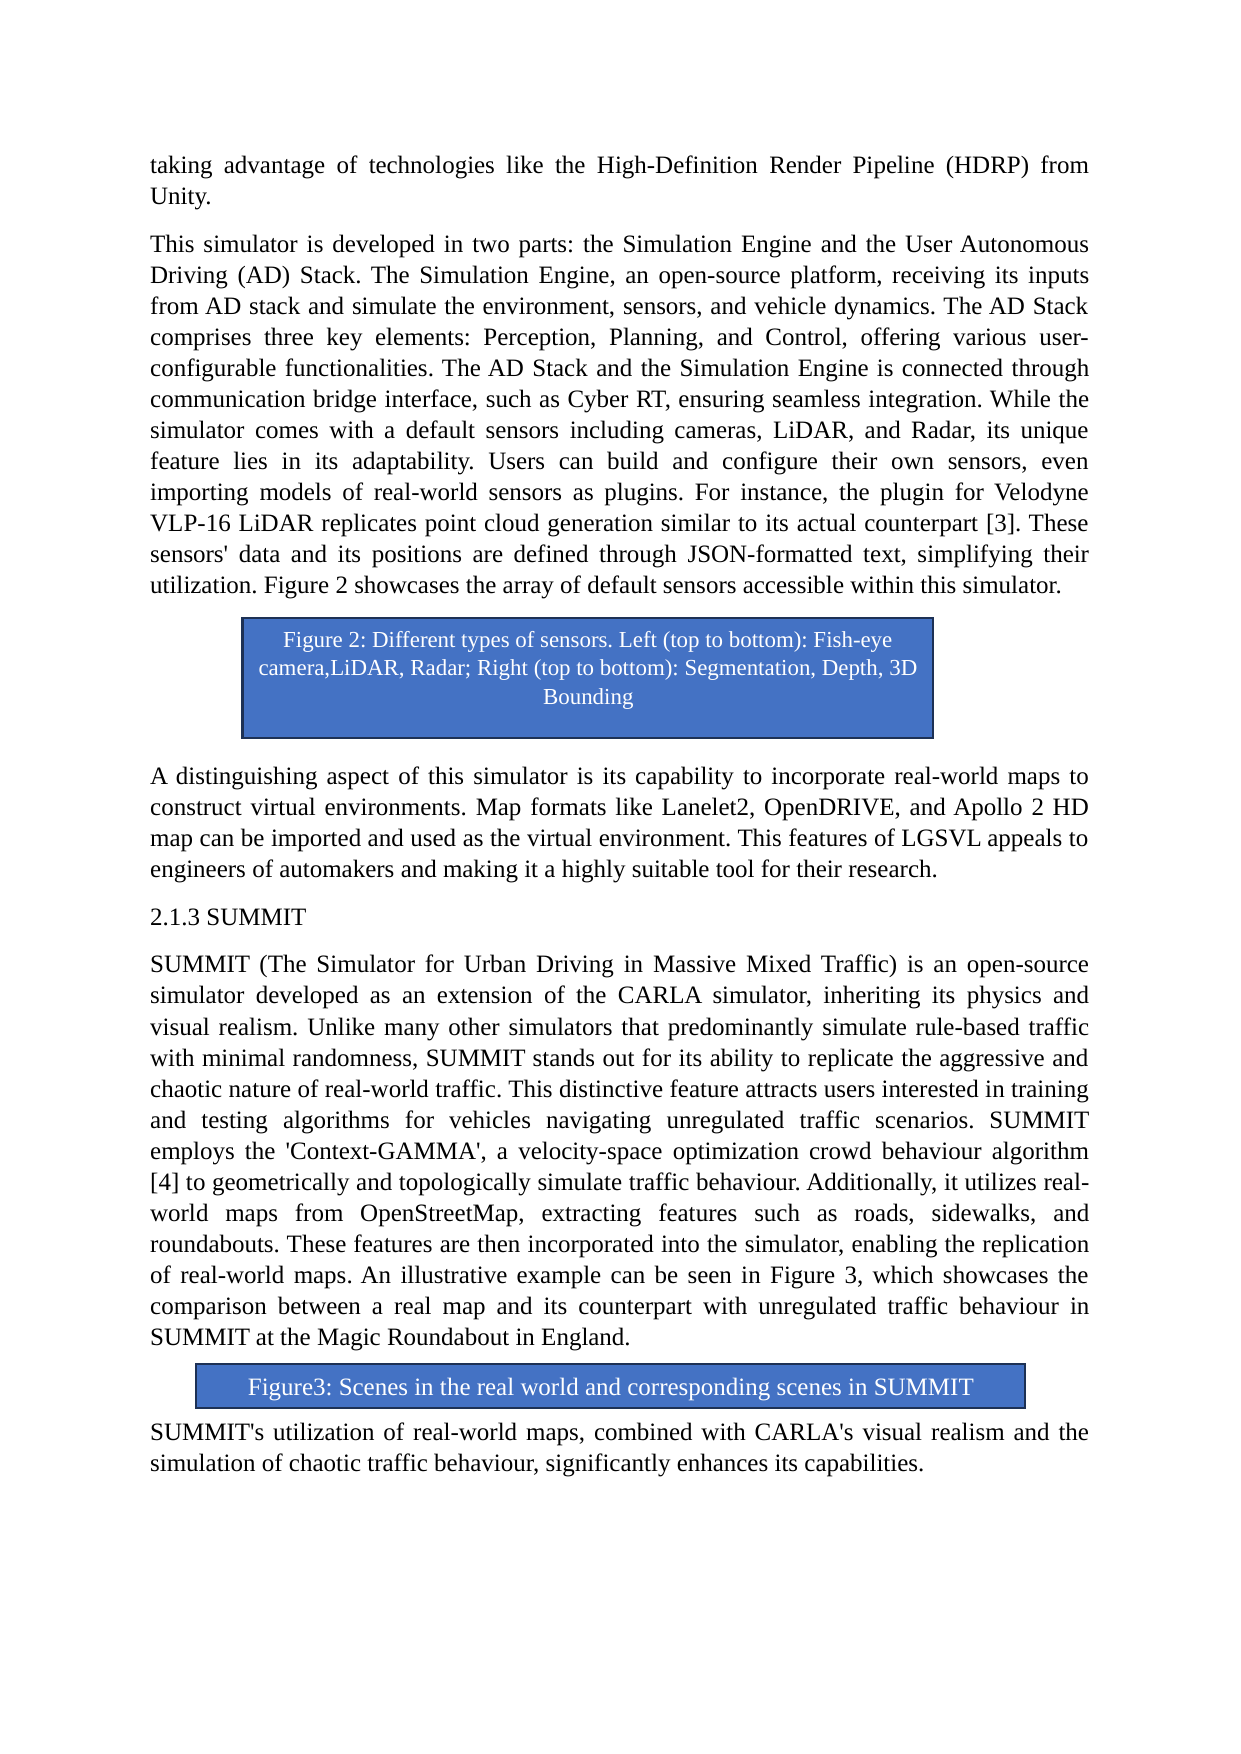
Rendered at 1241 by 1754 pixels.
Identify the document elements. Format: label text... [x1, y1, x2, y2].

text This simulator is developed in two parts: the Simulation Engine and the User Autonomous Driving (AD) Stack. The Simulation Engine, an open-source platform, receiving its inputs from AD stack and simulate the environment, sensors, and vehicle dynamics. The AD Stack comprises three key elements: Perception, Planning, and Control, offering various user-configurable functionalities. The AD Stack and the Simulation Engine is connected through communication bridge interface, such as Cyber RT, ensuring seamless integration. While the simulator comes with a default sensors including cameras, LiDAR, and Radar, its unique feature lies in its adaptability. Users can build and configure their own sensors, even importing models of real-world sensors as plugins. For instance, the plugin for Velodyne VLP-16 LiDAR replicates point cloud generation similar to its actual counterpart [3]. These sensors' data and its positions are defined through JSON-formatted text, simplifying their utilization. Figure 2 showcases the array of default sensors accessible within this simulator. [150, 229, 1090, 599]
text 2.1.3 SUMMIT [150, 902, 1090, 931]
text SUMMIT (The Simulator for Urban Driving in Massive Mixed Traffic) is an open-source simulator developed as an extension of the CARLA simulator, inheriting its physics and visual realism. Unlike many other simulators that predominantly simulate rule-based traffic with minimal randomness, SUMMIT stands out for its ability to replicate the aggressive and chaotic nature of real-world traffic. This distinctive feature attracts users interested in training and testing algorithms for vehicles navigating unregulated traffic scenarios. SUMMIT employs the 'Context-GAMMA', a velocity-space optimization crowd behaviour algorithm [4] to geometrically and topologically simulate traffic behaviour. Additionally, it utilizes real-world maps from OpenStreetMap, extracting features such as roads, sidewalks, and roundabouts. These features are then incorporated into the simulator, enabling the replication of real-world maps. An illustrative example can be seen in Figure 3, which showcases the comparison between a real map and its counterpart with unregulated traffic behaviour in SUMMIT at the Magic Roundabout in England. [150, 949, 1090, 1351]
text SUMMIT's utilization of real-world maps, combined with CARLA's visual realism and the simulation of chaotic traffic behaviour, significantly enhances its capabilities. [150, 1417, 1090, 1477]
text A distinguishing aspect of this simulator is its capability to incorporate real-world maps to construct virtual environments. Map formats like Lanelet2, OpenDRIVE, and Apollo 2 HD map can be imported and used as the virtual environment. This features of LGSVL appeals to engineers of automakers and making it a highly suitable tool for their research. [150, 761, 1090, 883]
